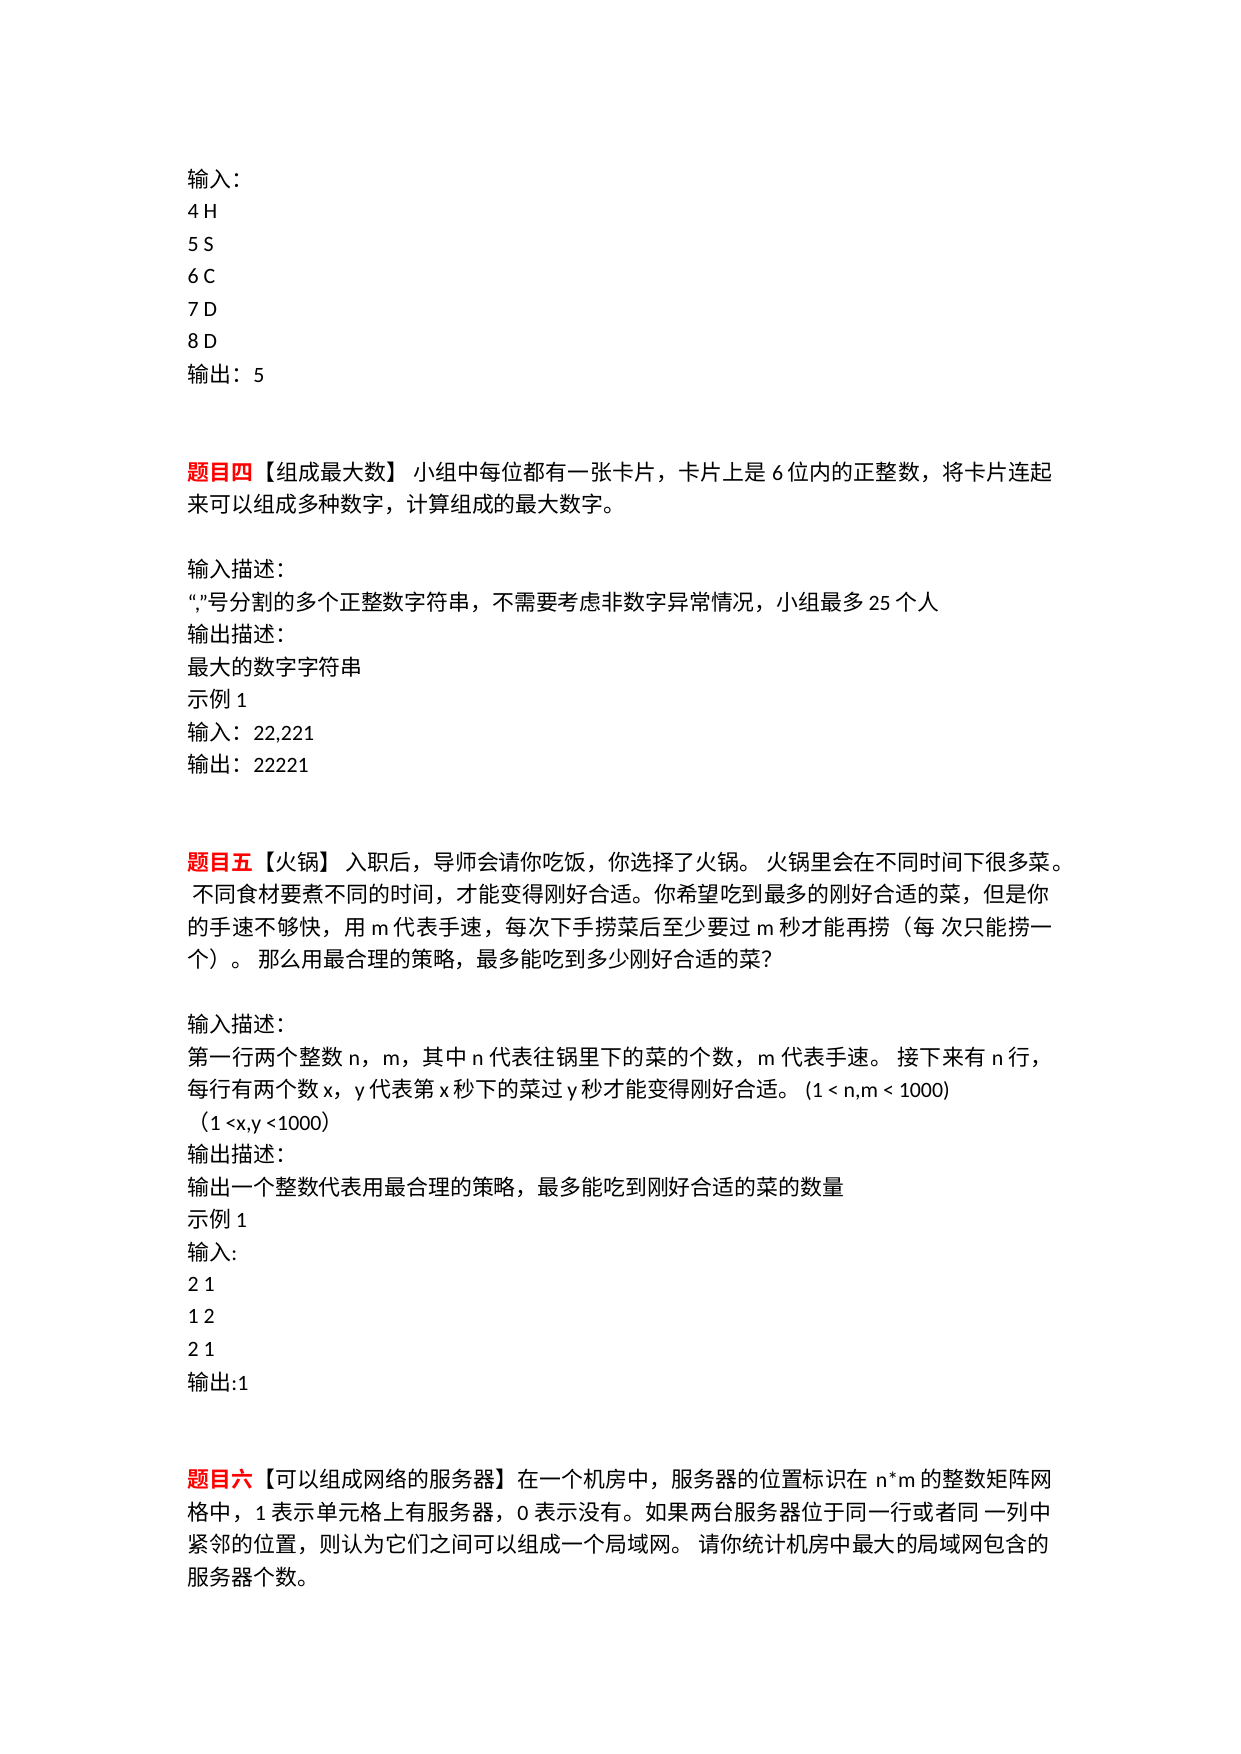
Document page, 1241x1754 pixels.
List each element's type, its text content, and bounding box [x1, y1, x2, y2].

text “,”号分割的多个正整数字符串，不需要考虑非数字异常情况，小组最多25个人 [187, 584, 1053, 617]
text 6 C [187, 259, 1053, 292]
text 输出：5 [187, 357, 1053, 389]
text 题目四【组成最大数】 小组中每位都有一张卡片，卡片上是6位内的正整数，将卡片连起来可以组成多种数字，计算组成的最大数字。 [187, 454, 1053, 519]
text 输入：22,221 [187, 714, 1053, 747]
text 输出一个整数代表用最合理的策略，最多能吃到刚好合适的菜的数量 [187, 1169, 1053, 1202]
text 输出：22221 [187, 747, 1053, 779]
text 2 1 [187, 1267, 1053, 1299]
text 题目六【可以组成网络的服务器】在一个机房中，服务器的位置标识在 n*m 的整数矩阵网格中，1 表示单元格上有服务器，0 表示没有。如果两台服务器位于同一行或者同 一列中紧邻的位置，则认为它们之间可以组成一个局域网。 请你统计机房中最大的局域网包含的服务器个数。 [187, 1462, 1053, 1592]
text （1 <x,y <1000） [187, 1104, 1053, 1137]
text 5 S [187, 227, 1053, 259]
text 输出描述： [187, 1137, 1053, 1169]
text 输入： [187, 162, 1053, 194]
text 1 2 [187, 1299, 1053, 1332]
text 4 H [187, 194, 1053, 227]
text 输入描述： [187, 1007, 1053, 1039]
text 输入描述： [187, 552, 1053, 584]
text 输入: [187, 1234, 1053, 1267]
text 2 1 [187, 1332, 1053, 1364]
text 输出:1 [187, 1364, 1053, 1397]
text 示例1 [187, 682, 1053, 714]
text 8 D [187, 324, 1053, 357]
text 输出描述： [187, 617, 1053, 649]
text 第一行两个整数n，m，其中n 代表往锅里下的菜的个数，m 代表手速。 接下来有n行，每行有两个数x，y 代表第x秒下的菜过y秒才能变得刚好合适。 (1 < n,m < 1000) [187, 1039, 1053, 1104]
text 最大的数字字符串 [187, 649, 1053, 682]
text 题目五【火锅】 入职后，导师会请你吃饭，你选择了火锅。 火锅里会在不同时间下很多菜。 不同食材要煮不同的时间，才能变得刚好合适。你希望吃到最多的刚好合适的菜，但是你的手速不够快，用m代表手速，每次下手捞菜后至少要过m秒才能再捞（每 次只能捞一个）。 那么用最合理的策略，最多能吃到多少刚好合适的菜？ [187, 844, 1053, 974]
text 7 D [187, 292, 1053, 324]
text 示例1 [187, 1202, 1053, 1234]
